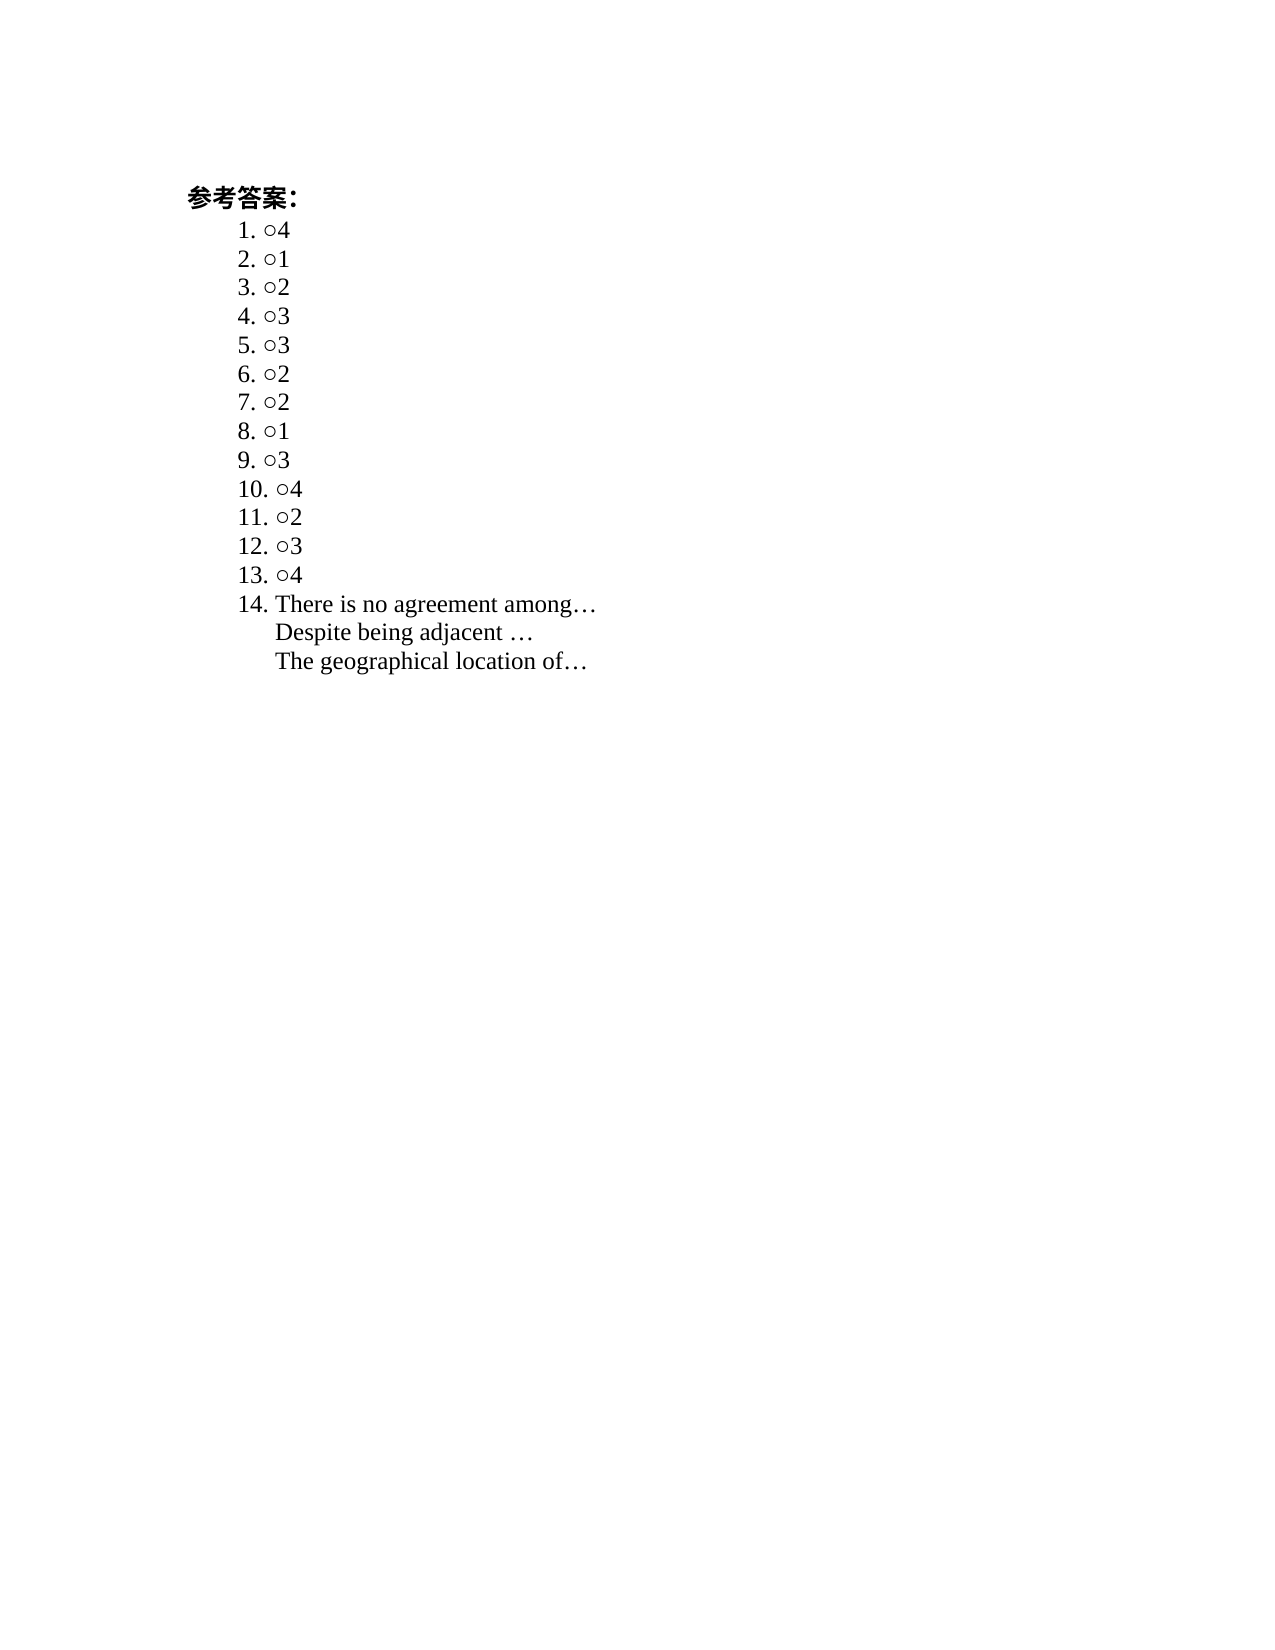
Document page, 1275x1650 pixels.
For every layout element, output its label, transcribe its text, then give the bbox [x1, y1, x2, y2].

text Despite being adjacent … [187, 617, 1087, 646]
text 1. ○4 [187, 215, 1087, 244]
text 2. ○1 [187, 244, 1087, 272]
text 10. ○4 [187, 474, 1087, 502]
text 14. There is no agreement among… [187, 589, 1087, 617]
text 11. ○2 [187, 502, 1087, 531]
text 4. ○3 [187, 301, 1087, 330]
text 8. ○1 [187, 416, 1087, 445]
text 3. ○2 [187, 272, 1087, 301]
text 13. ○4 [187, 560, 1087, 589]
text 5. ○3 [187, 330, 1087, 359]
text 6. ○2 [187, 359, 1087, 387]
text 7. ○2 [187, 387, 1087, 416]
text 12. ○3 [187, 531, 1087, 560]
text 9. ○3 [187, 445, 1087, 474]
text 参考答案： [187, 179, 1087, 215]
text The geographical location of… [187, 646, 1087, 675]
